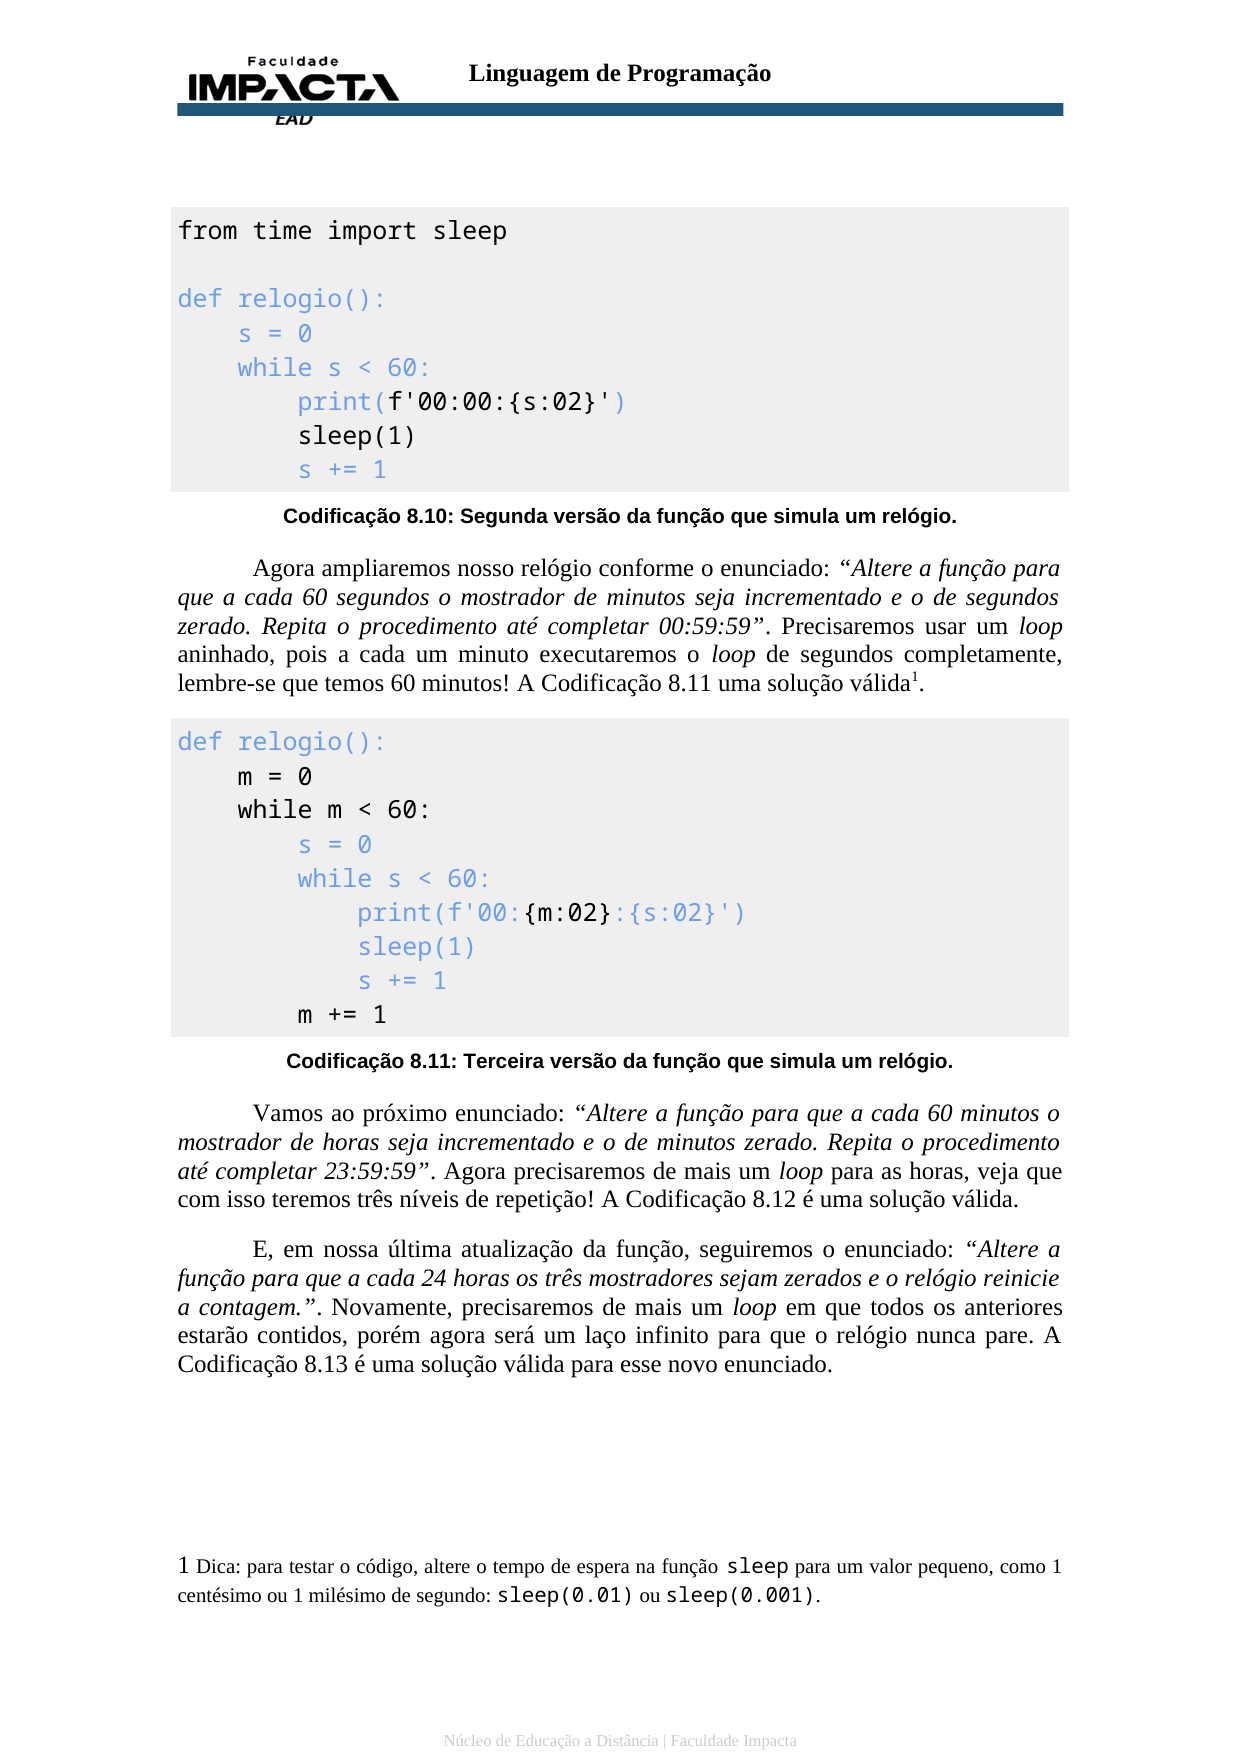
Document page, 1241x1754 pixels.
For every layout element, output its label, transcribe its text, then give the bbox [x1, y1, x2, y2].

subtitle print(f'00:{m:02}:{s:02}') [177, 894, 1063, 928]
subtitle while m < 60: [177, 792, 1063, 826]
text Agora ampliaremos nosso relógio conforme o enunciado: “Altere a função para que a cada 60 segundos o mostrador de minutos seja incrementado e o de segundos zerado. Repita o procedimento até completar 00:59:59”. Precisaremos usar um loop aninhado, pois a cada um minuto executaremos o loop de segundos completamente, lembre-se que temos 60 minutos! A Codificação 8.11 uma solução válida. [177, 553, 1063, 697]
subtitle while s < 60: [177, 860, 1063, 894]
subtitle def relogio(): [177, 281, 1063, 315]
subtitle sleep(1) [177, 417, 1063, 445]
subtitle m = 0 [177, 758, 1063, 792]
subtitle def relogio(): [177, 724, 1063, 758]
text Vamos ao próximo enunciado: “Altere a função para que a cada 60 minutos o mostrador de horas seja incrementado e o de minutos zerado. Repita o procedimento até completar 23:59:59”. Agora precisaremos de mais um loop para as horas, veja que com isso teremos três níveis de repetição! A Codificação 8.12 é uma solução válida. [177, 1098, 1063, 1213]
subtitle s += 1 [177, 445, 1063, 486]
subtitle sleep(1) [177, 928, 1063, 962]
subtitle m += 1 [177, 990, 1063, 1031]
subtitle from time import sleep [177, 213, 1063, 247]
subtitle while s < 60: [177, 349, 1063, 383]
text E, em nossa última atualização da função, seguiremos o enunciado: “Altere a função para que a cada 24 horas os três mostradores sejam zerados e o relógio reinicie a contagem.”. Novamente, precisaremos de mais um loop em que todos os anteriores estarão contidos, porém agora será um laço infinito para que o relógio nunca pare. A Codificação 8.13 é uma solução válida para esse novo enunciado. [177, 1234, 1063, 1378]
subtitle s += 1 [177, 962, 1063, 990]
picture [177, 48, 1064, 134]
subtitle s = 0 [177, 826, 1063, 860]
subtitle Codificação 8.11: Terceira versão da função que simula um relógio. [177, 1049, 1063, 1073]
subtitle print(f'00:00:{s:02}') [177, 383, 1063, 417]
subtitle Codificação 8.10: Segunda versão da função que simula um relógio. [177, 504, 1063, 528]
subtitle s = 0 [177, 315, 1063, 349]
